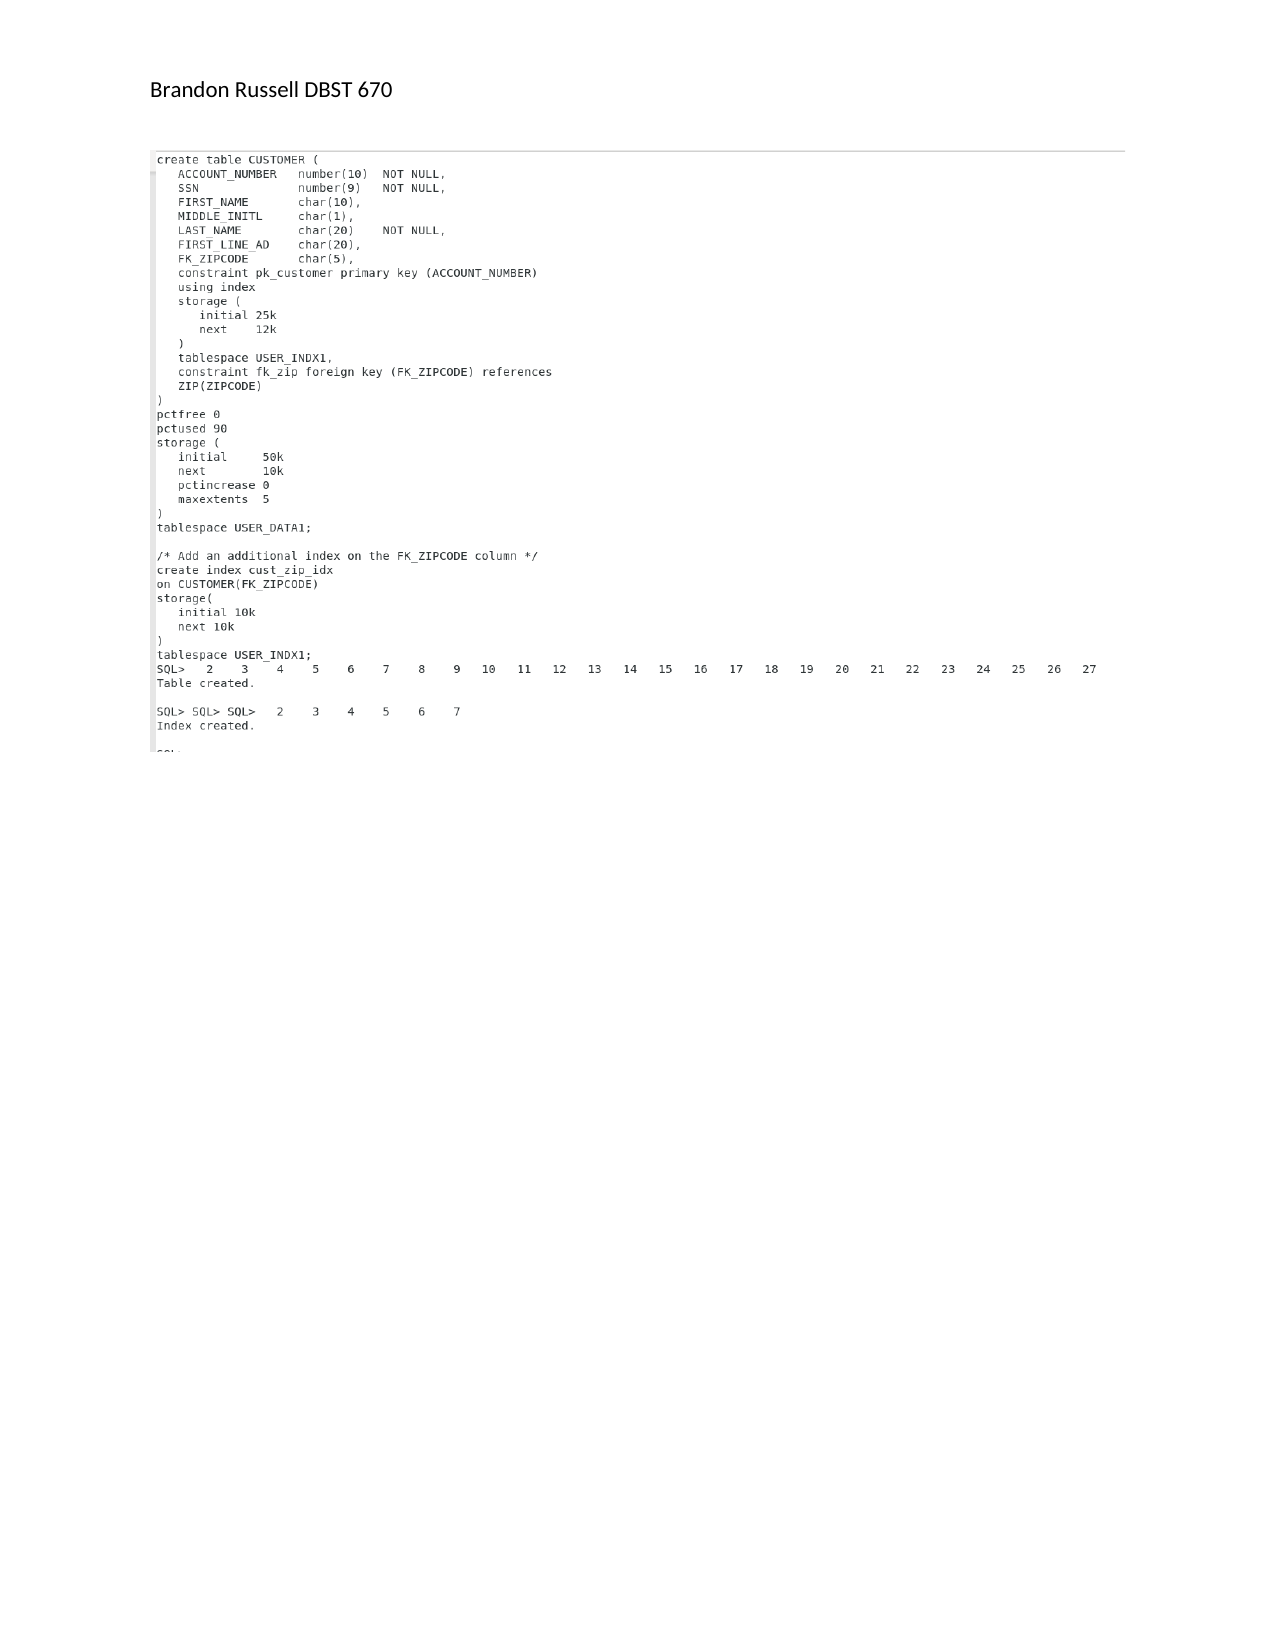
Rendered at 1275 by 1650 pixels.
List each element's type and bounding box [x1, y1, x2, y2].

picture [150, 150, 1125, 752]
